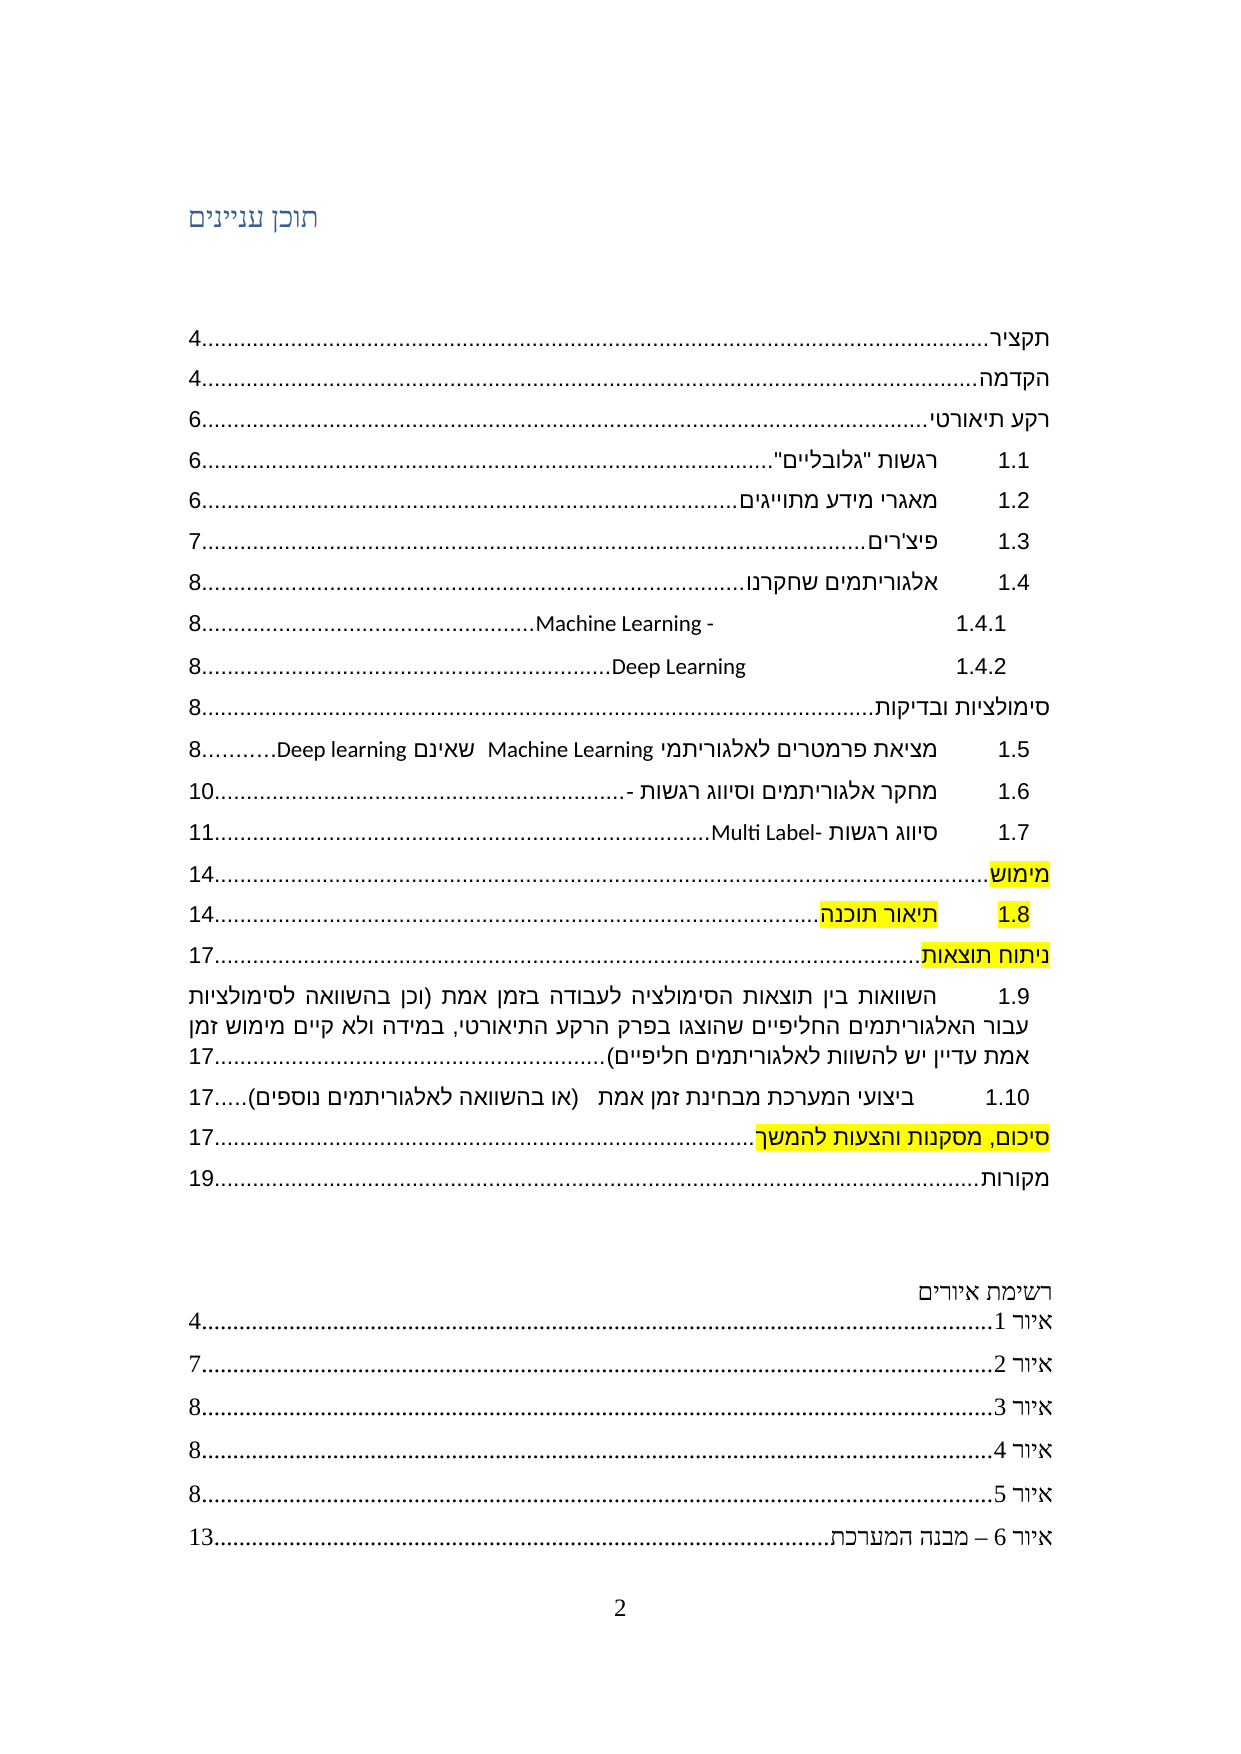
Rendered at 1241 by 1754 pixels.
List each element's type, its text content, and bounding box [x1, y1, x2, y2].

text איור 4 8 [187, 1436, 1053, 1464]
text איור 5 8 [187, 1479, 1053, 1507]
text רשימת איורים [187, 1277, 1053, 1306]
text איור 1 4 [187, 1306, 1053, 1335]
text איור 6 – מבנה המערכת 13 [187, 1522, 1053, 1551]
text איור 3 8 [187, 1392, 1053, 1421]
text איור 2 7 [187, 1349, 1053, 1378]
